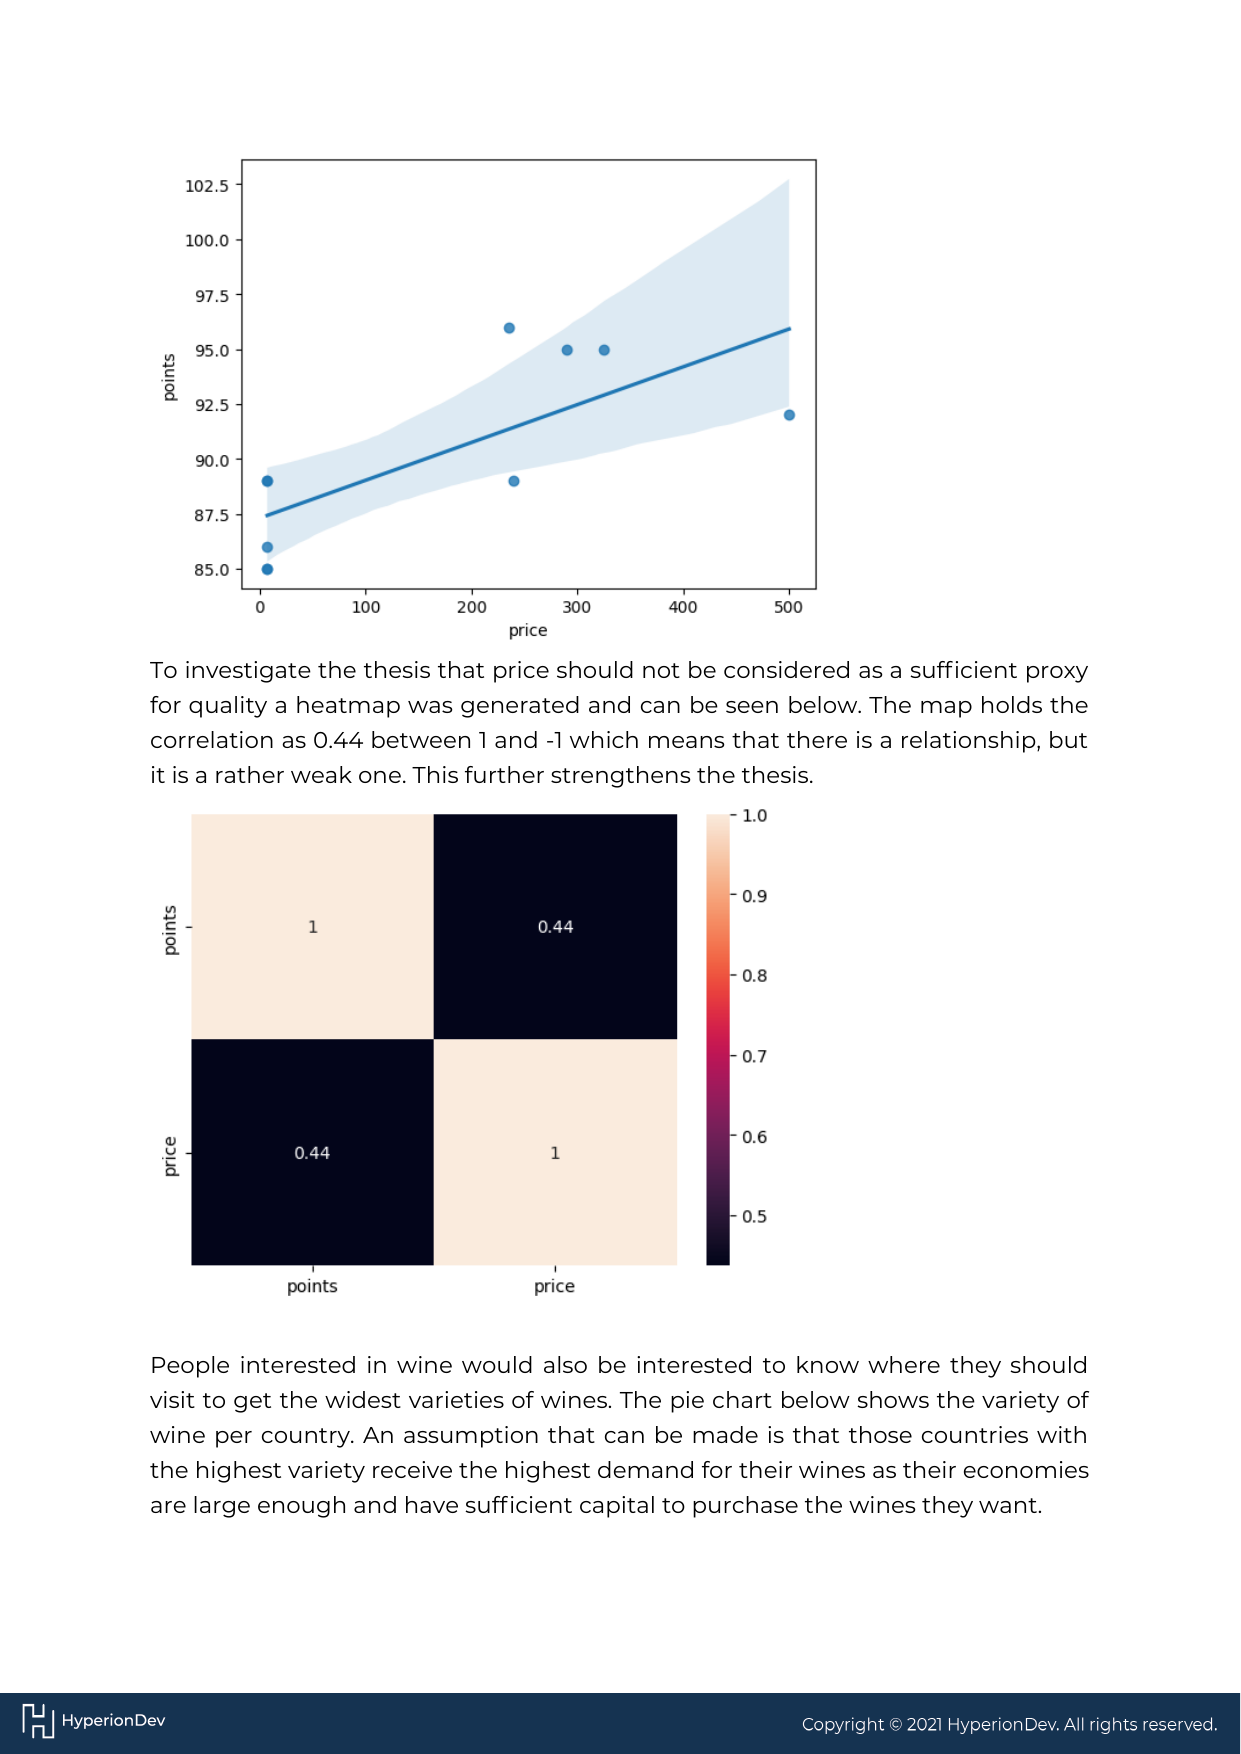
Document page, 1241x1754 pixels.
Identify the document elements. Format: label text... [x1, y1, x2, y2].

picture [0, 1693, 1241, 1754]
picture [150, 150, 826, 650]
picture [150, 796, 780, 1307]
text People interested in wine would also be interested to know where they should visit to get the widest varieties of wines. The pie chart below shows the variety of wine per country. An assumption that can be made is that those countries with the highest variety receive the highest demand for their wines as their economies are large enough and have sufficient capital to purchase the wines they want. [150, 1351, 1090, 1519]
text To investigate the thesis that price should not be considered as a sufficient proxy for quality a heatmap was generated and can be seen below. The map holds the correlation as 0.44 between 1 and -1 which means that there is a relationship, but it is a rather weak one. This further strengthens the thesis. [150, 657, 1090, 789]
